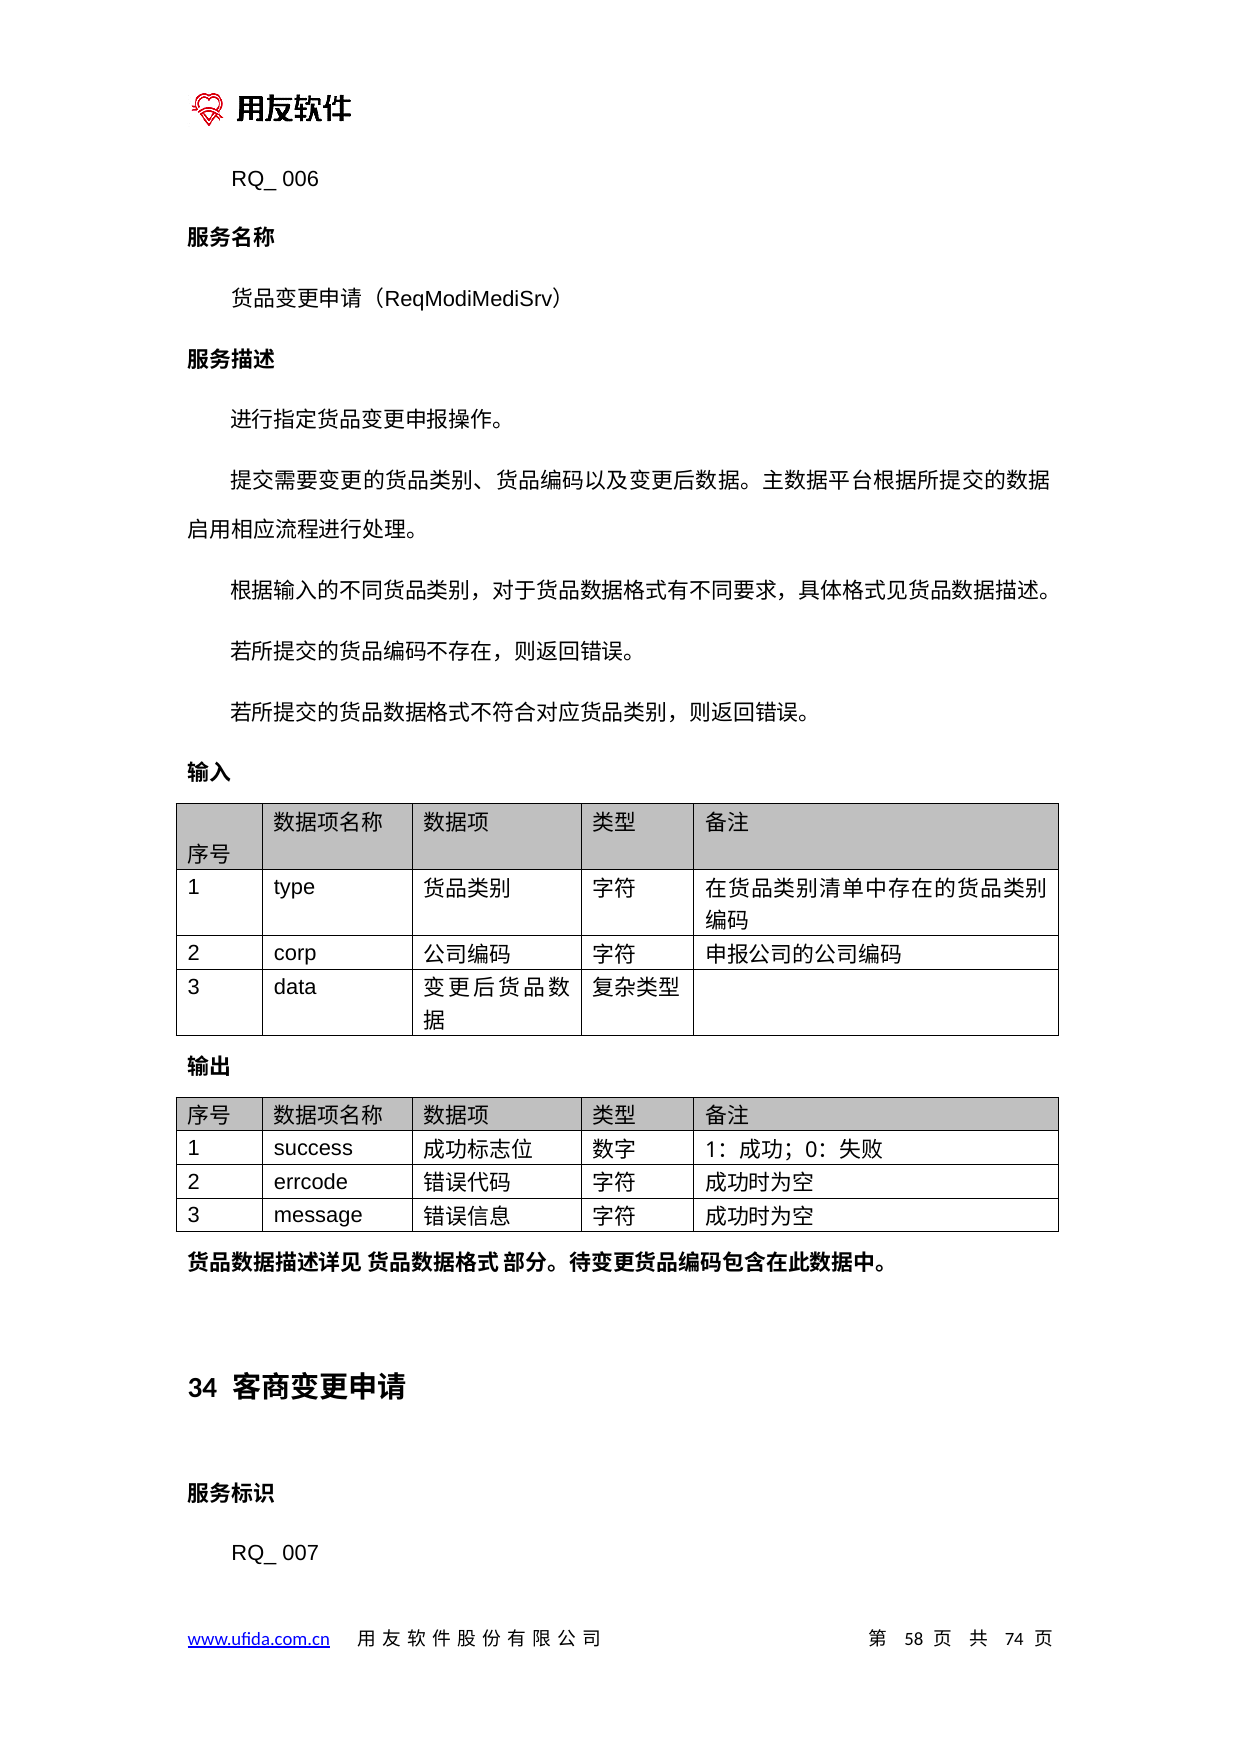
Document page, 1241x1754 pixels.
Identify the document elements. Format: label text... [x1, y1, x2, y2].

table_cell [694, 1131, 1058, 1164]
text 进行指定货品变更申报操作。 [187, 402, 1053, 434]
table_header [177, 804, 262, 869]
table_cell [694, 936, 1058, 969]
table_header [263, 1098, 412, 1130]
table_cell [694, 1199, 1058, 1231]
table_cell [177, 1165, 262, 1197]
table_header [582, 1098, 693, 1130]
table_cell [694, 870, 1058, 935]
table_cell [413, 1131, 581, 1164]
text 输入 [187, 755, 1053, 787]
text RQ_ 007 [187, 1536, 1053, 1569]
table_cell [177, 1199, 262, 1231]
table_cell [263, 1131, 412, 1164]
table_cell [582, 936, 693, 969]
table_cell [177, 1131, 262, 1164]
text 若所提交的货品编码不存在，则返回错误。 [187, 633, 1053, 666]
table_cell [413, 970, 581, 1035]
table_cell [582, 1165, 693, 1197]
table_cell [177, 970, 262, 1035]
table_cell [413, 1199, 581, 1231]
text 货品变更申请（ReqModiMediSrv） [187, 280, 1053, 313]
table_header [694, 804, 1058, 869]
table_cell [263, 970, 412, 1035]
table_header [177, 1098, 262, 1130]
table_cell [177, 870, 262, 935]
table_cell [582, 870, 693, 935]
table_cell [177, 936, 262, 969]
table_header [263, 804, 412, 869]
text 服务标识 [187, 1475, 1053, 1508]
text 提交需要变更的货品类别、货品编码以及变更后数据。主数据平台根据所提交的数据启用相应流程进行处理。 [187, 463, 1053, 544]
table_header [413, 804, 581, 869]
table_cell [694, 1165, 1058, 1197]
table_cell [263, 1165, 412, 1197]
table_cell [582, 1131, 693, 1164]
subtitle 客商变更申请 [187, 1352, 1053, 1417]
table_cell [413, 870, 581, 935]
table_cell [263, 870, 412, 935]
text 输出 [187, 1048, 1053, 1081]
text 若所提交的货品数据格式不符合对应货品类别，则返回错误。 [187, 694, 1053, 727]
text RQ_ 006 [187, 162, 1053, 194]
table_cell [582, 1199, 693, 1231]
text 服务描述 [187, 341, 1053, 374]
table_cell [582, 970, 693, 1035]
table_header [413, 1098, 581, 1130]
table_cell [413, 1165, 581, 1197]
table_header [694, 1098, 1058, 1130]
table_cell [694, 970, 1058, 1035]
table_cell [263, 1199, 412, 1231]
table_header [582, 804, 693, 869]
text 根据输入的不同货品类别，对于货品数据格式有不同要求，具体格式见货品数据描述。 [187, 572, 1053, 605]
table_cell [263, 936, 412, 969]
text 服务名称 [187, 219, 1053, 252]
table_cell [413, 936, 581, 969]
picture [187, 88, 352, 127]
text 货品数据描述详见 货品数据格式 部分。待变更货品编码包含在此数据中。 [187, 1244, 1053, 1277]
